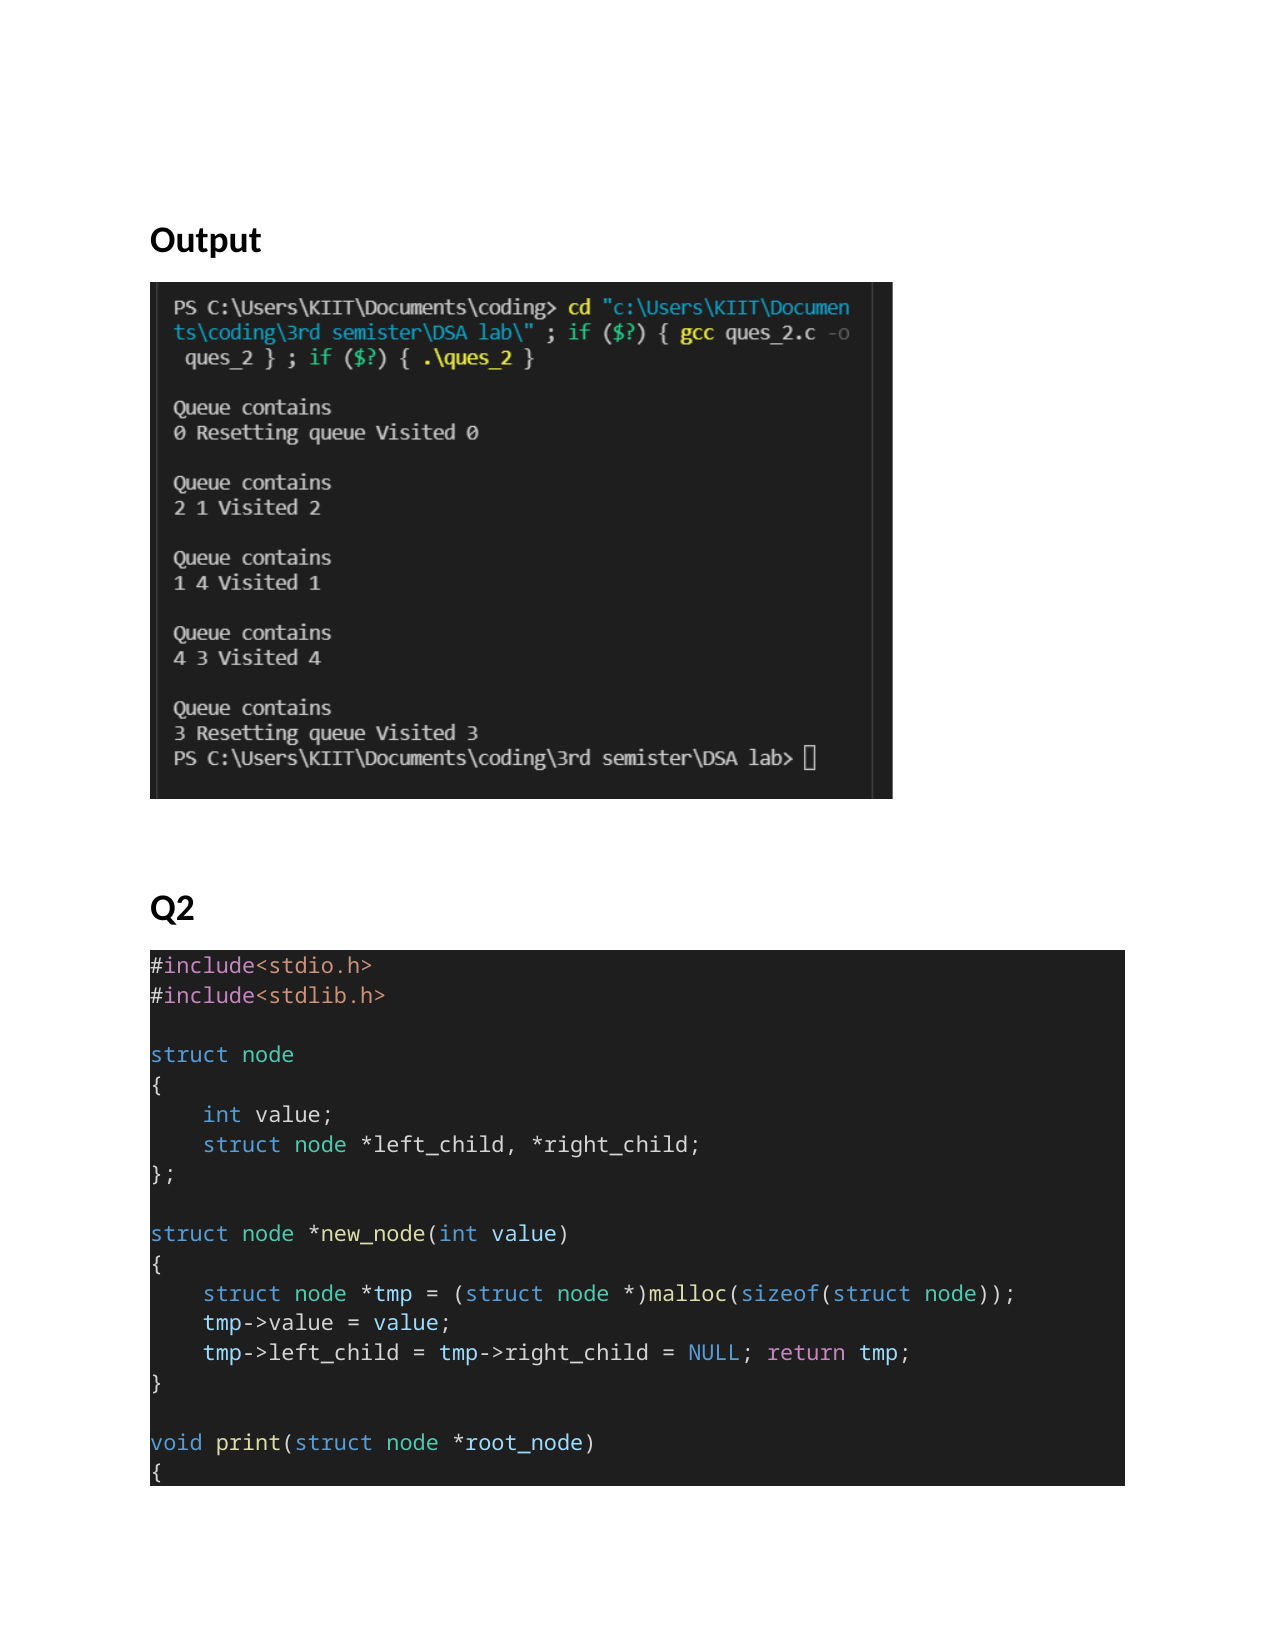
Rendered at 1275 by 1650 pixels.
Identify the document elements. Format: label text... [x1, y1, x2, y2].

text } [150, 1367, 1125, 1397]
text int value; [150, 1099, 1125, 1128]
text struct node *tmp = (struct node *)malloc(sizeof(struct node)); [150, 1277, 1125, 1307]
text #include<stdio.h> [150, 950, 1125, 979]
text }; [150, 1158, 1125, 1188]
text { [150, 1456, 1125, 1486]
text { [150, 1248, 1125, 1277]
text Q2 [150, 884, 1125, 929]
text { [150, 1069, 1125, 1099]
text struct node *new_node(int value) [150, 1218, 1125, 1248]
text struct node *left_child, *right_child; [150, 1128, 1125, 1158]
text #include<stdlib.h> [150, 979, 1125, 1009]
text Output [150, 216, 1125, 262]
text tmp->left_child = tmp->right_child = NULL; return tmp; [150, 1337, 1125, 1367]
text void print(struct node *root_node) [150, 1426, 1125, 1456]
picture [150, 282, 893, 799]
text tmp->value = value; [150, 1307, 1125, 1337]
text struct node [150, 1039, 1125, 1069]
